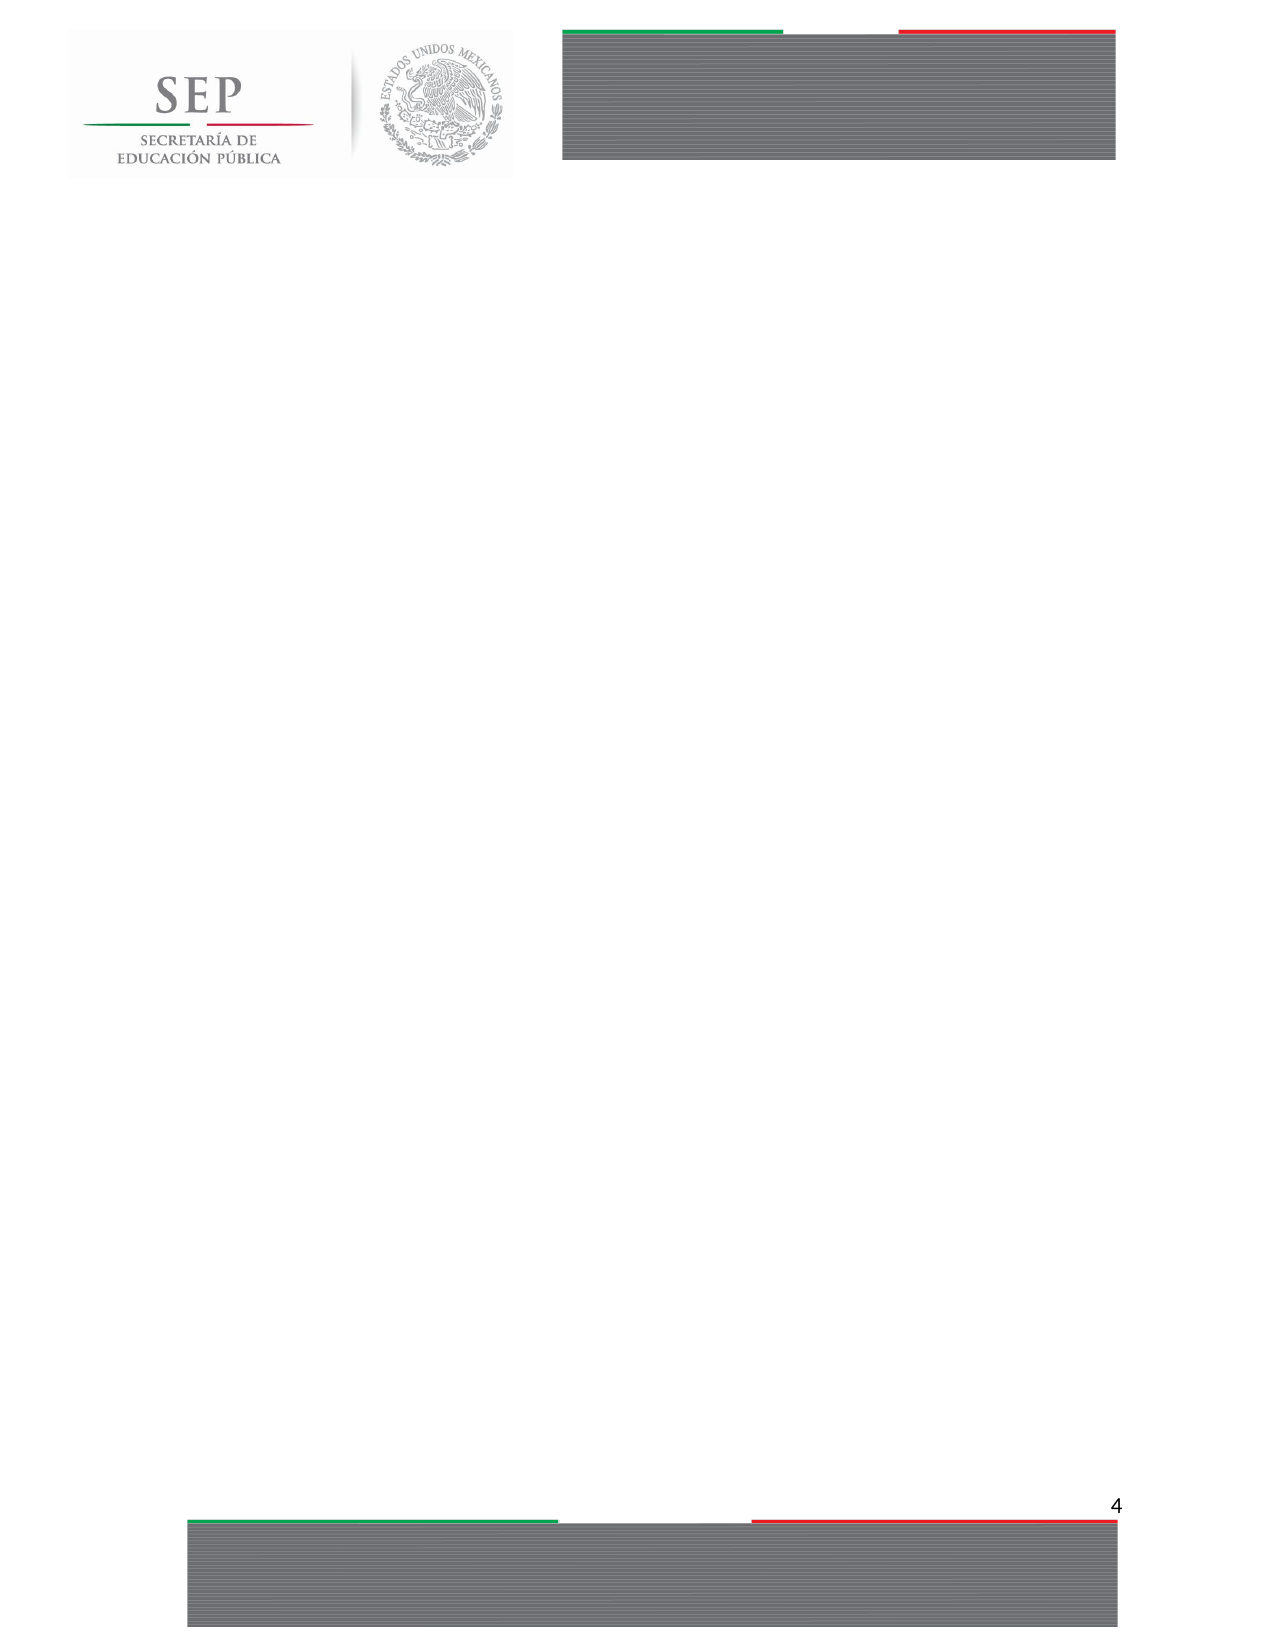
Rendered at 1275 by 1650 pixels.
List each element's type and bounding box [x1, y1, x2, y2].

picture [66, 29, 513, 179]
